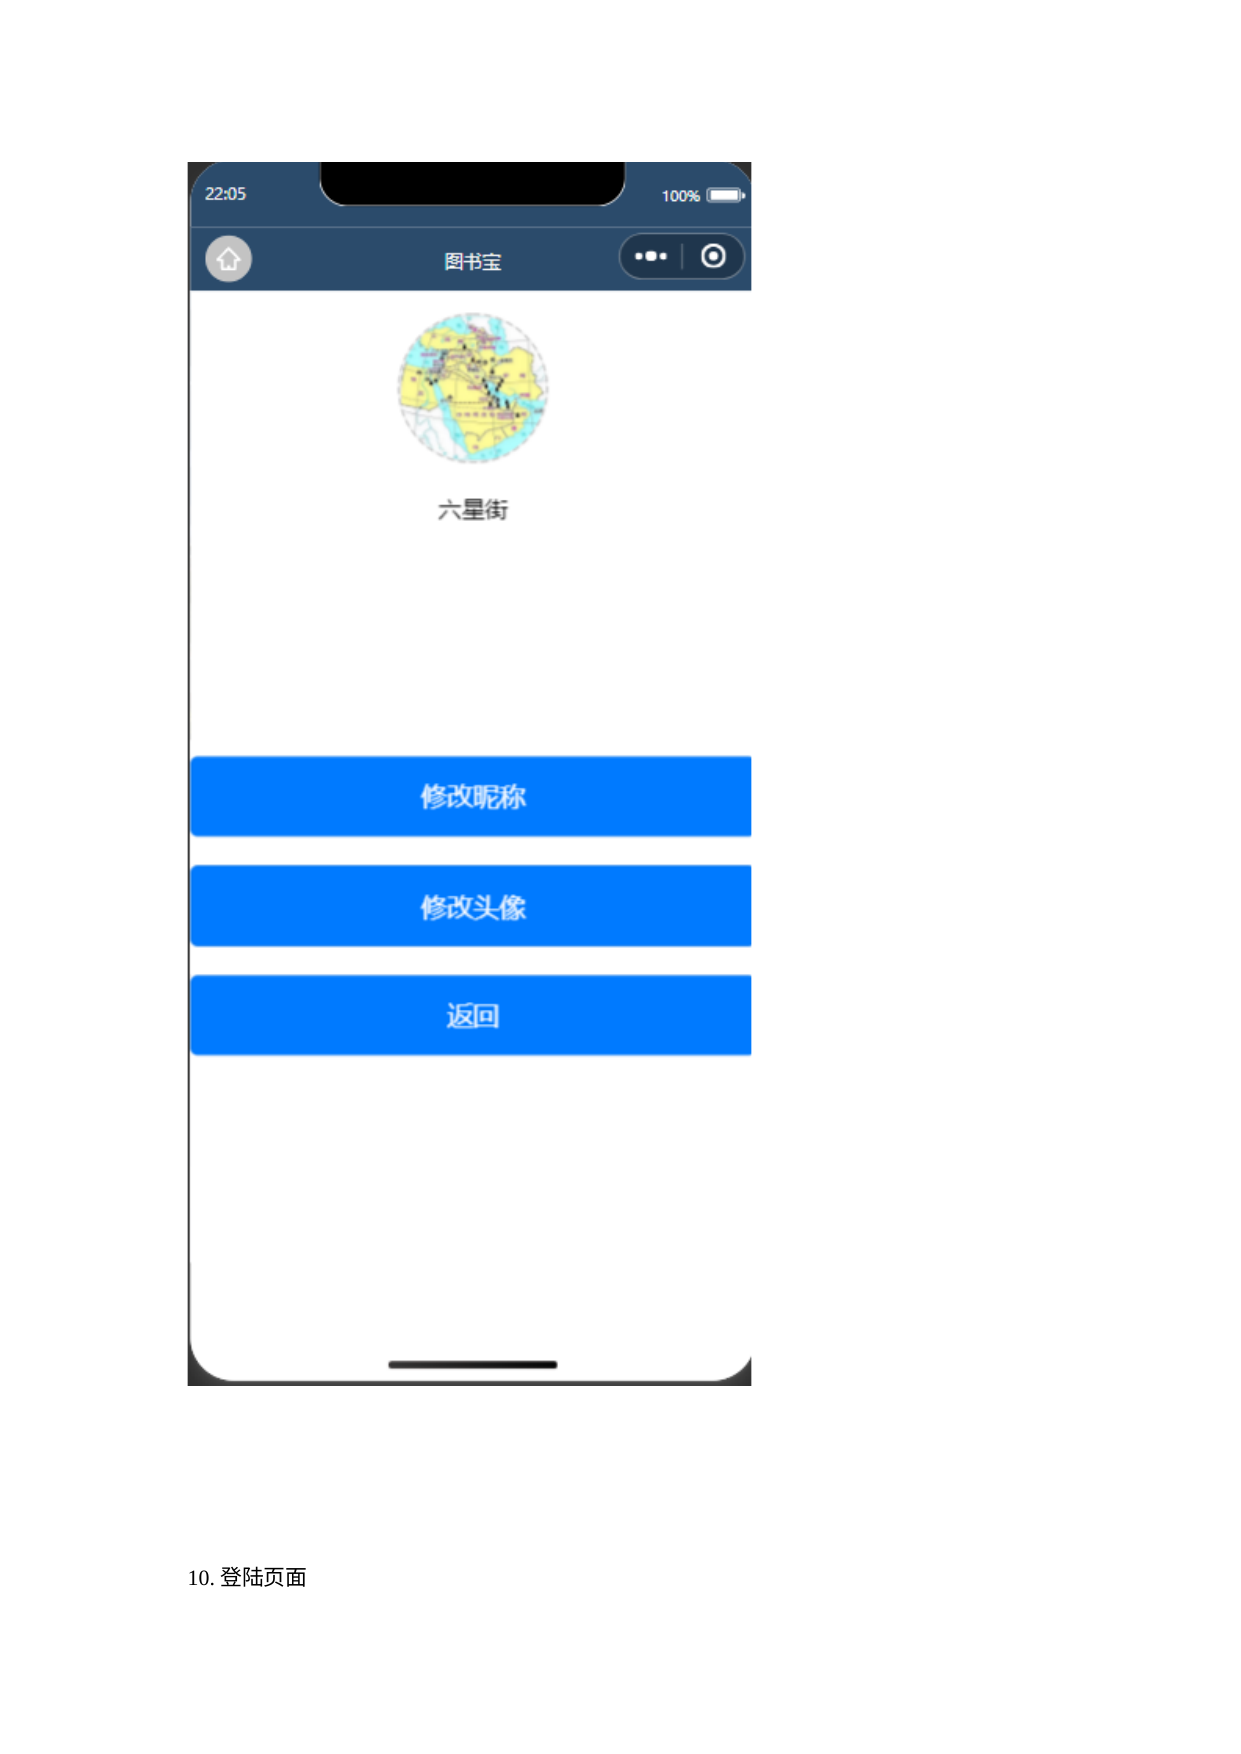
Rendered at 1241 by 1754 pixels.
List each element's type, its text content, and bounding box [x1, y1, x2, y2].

list 登陆页面 [187, 1559, 1053, 1592]
picture [187, 162, 752, 1386]
